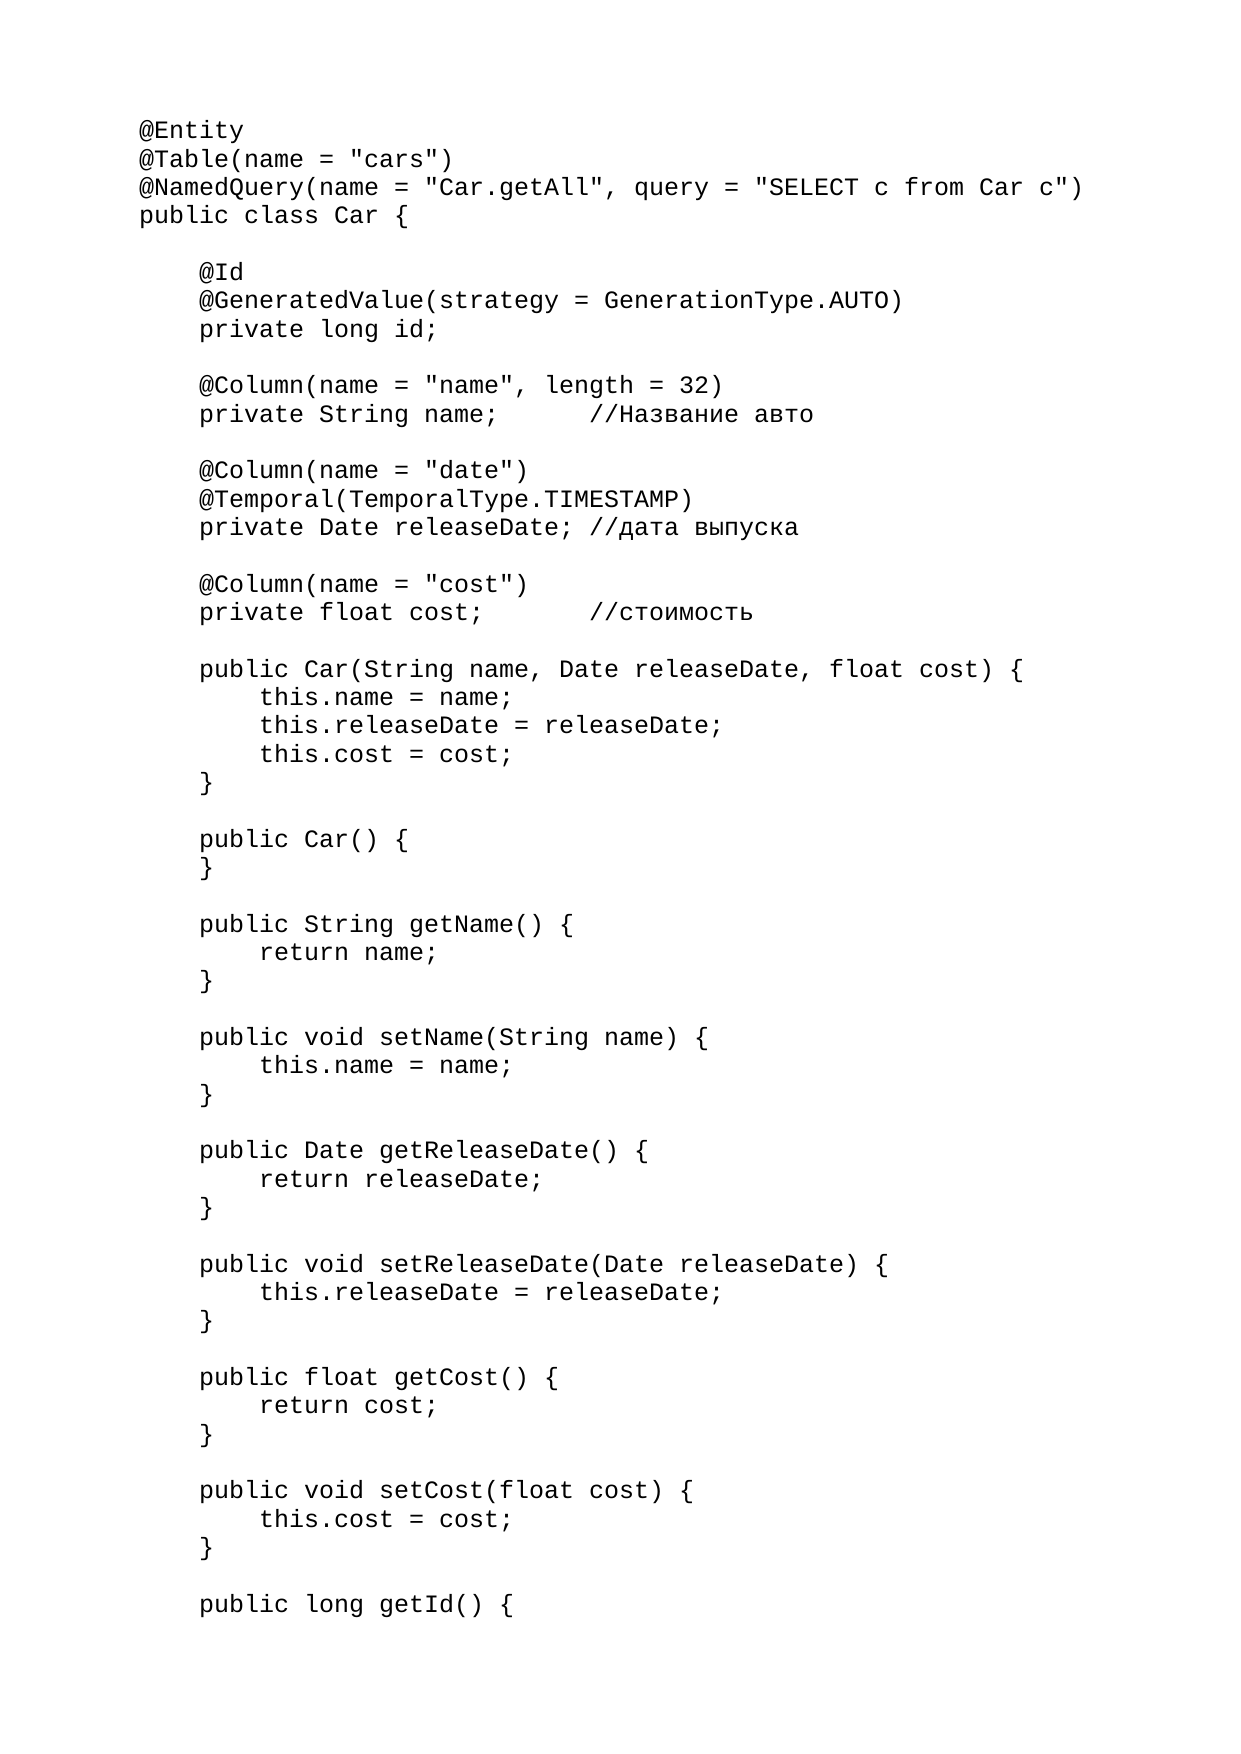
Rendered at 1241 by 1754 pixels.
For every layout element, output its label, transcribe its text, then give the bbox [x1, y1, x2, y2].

text this.name = name; [139, 1053, 1101, 1081]
text public Car(String name, Date releaseDate, float cost) { [139, 656, 1101, 685]
text this.cost = cost; [139, 1506, 1101, 1535]
text @Entity [139, 118, 1101, 146]
text public class Car { [139, 203, 1101, 231]
text return cost; [139, 1393, 1101, 1421]
text @GeneratedValue(strategy = GenerationType.AUTO) [139, 288, 1101, 316]
text } [139, 1421, 1101, 1450]
text } [139, 855, 1101, 883]
text this.releaseDate = releaseDate; [139, 713, 1101, 741]
text private long id; [139, 316, 1101, 345]
text this.releaseDate = releaseDate; [139, 1280, 1101, 1308]
text public void setName(String name) { [139, 1025, 1101, 1053]
text } [139, 1081, 1101, 1110]
text public void setReleaseDate(Date releaseDate) { [139, 1251, 1101, 1280]
text @NamedQuery(name = "Car.getAll", query = "SELECT c from Car c") [139, 175, 1101, 203]
text @Column(name = "name", length = 32) [139, 373, 1101, 401]
text public long getId() { [139, 1591, 1101, 1620]
text private Date releaseDate; //дата выпуска [139, 515, 1101, 543]
text private float cost; //стоимость [139, 600, 1101, 628]
text } [139, 1195, 1101, 1223]
text } [139, 1535, 1101, 1563]
text public Date getReleaseDate() { [139, 1138, 1101, 1166]
text @Column(name = "cost") [139, 571, 1101, 600]
text } [139, 968, 1101, 996]
text } [139, 770, 1101, 798]
text } [139, 1308, 1101, 1336]
text return releaseDate; [139, 1166, 1101, 1195]
text this.cost = cost; [139, 741, 1101, 770]
text return name; [139, 940, 1101, 968]
text @Column(name = "date") [139, 458, 1101, 486]
text this.name = name; [139, 685, 1101, 713]
text @Table(name = "cars") [139, 146, 1101, 175]
text @Temporal(TemporalType.TIMESTAMP) [139, 486, 1101, 515]
text public String getName() { [139, 911, 1101, 940]
text public void setCost(float cost) { [139, 1478, 1101, 1506]
text public Car() { [139, 826, 1101, 855]
text @Id [139, 260, 1101, 288]
text public float getCost() { [139, 1365, 1101, 1393]
text private String name; //Название авто [139, 401, 1101, 430]
